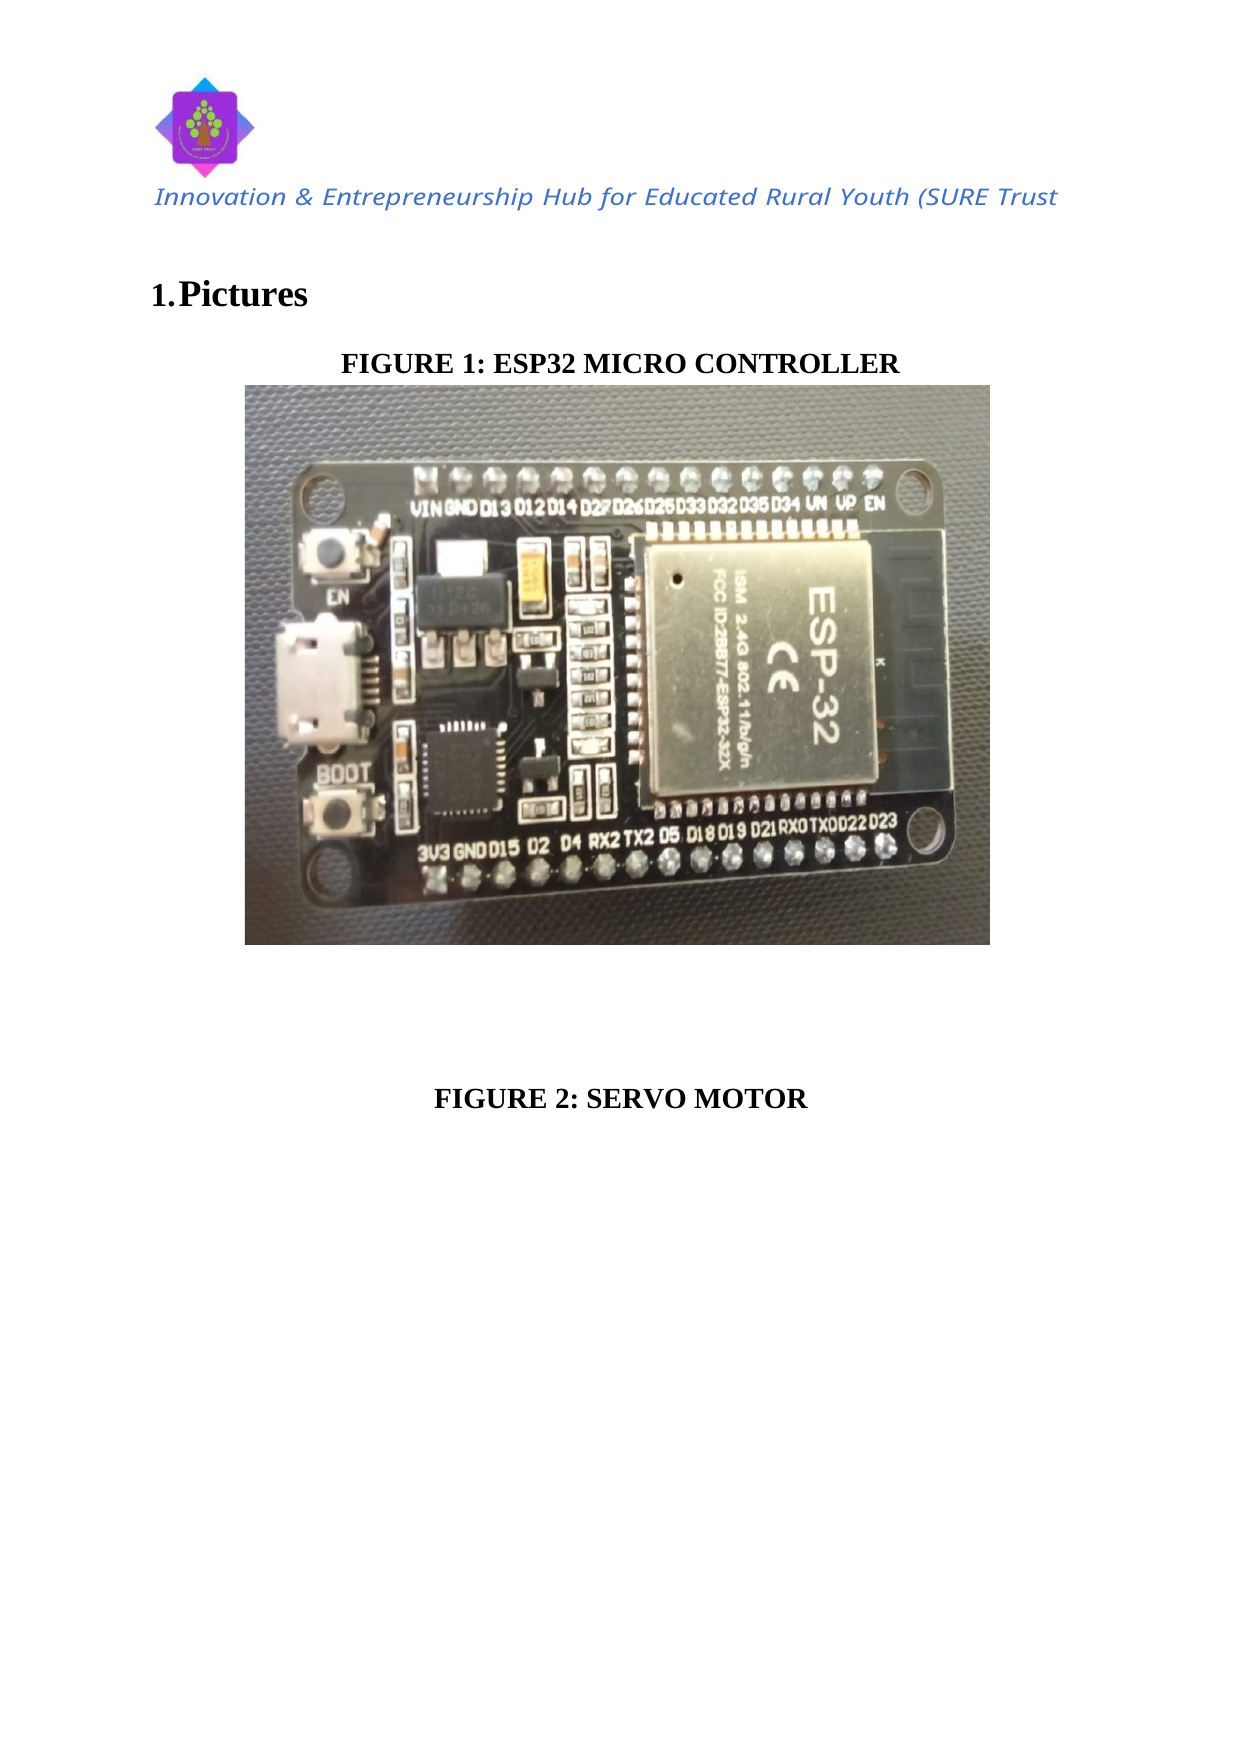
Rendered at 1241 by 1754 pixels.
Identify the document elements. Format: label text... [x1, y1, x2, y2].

picture [150, 73, 258, 182]
picture [244, 385, 990, 945]
text FIGURE 2: SERVO MOTOR [183, 1081, 1058, 1115]
subtitle Pictures [150, 271, 1137, 314]
text FIGURE 1: ESP32 MICRO CONTROLLER [183, 346, 1058, 379]
